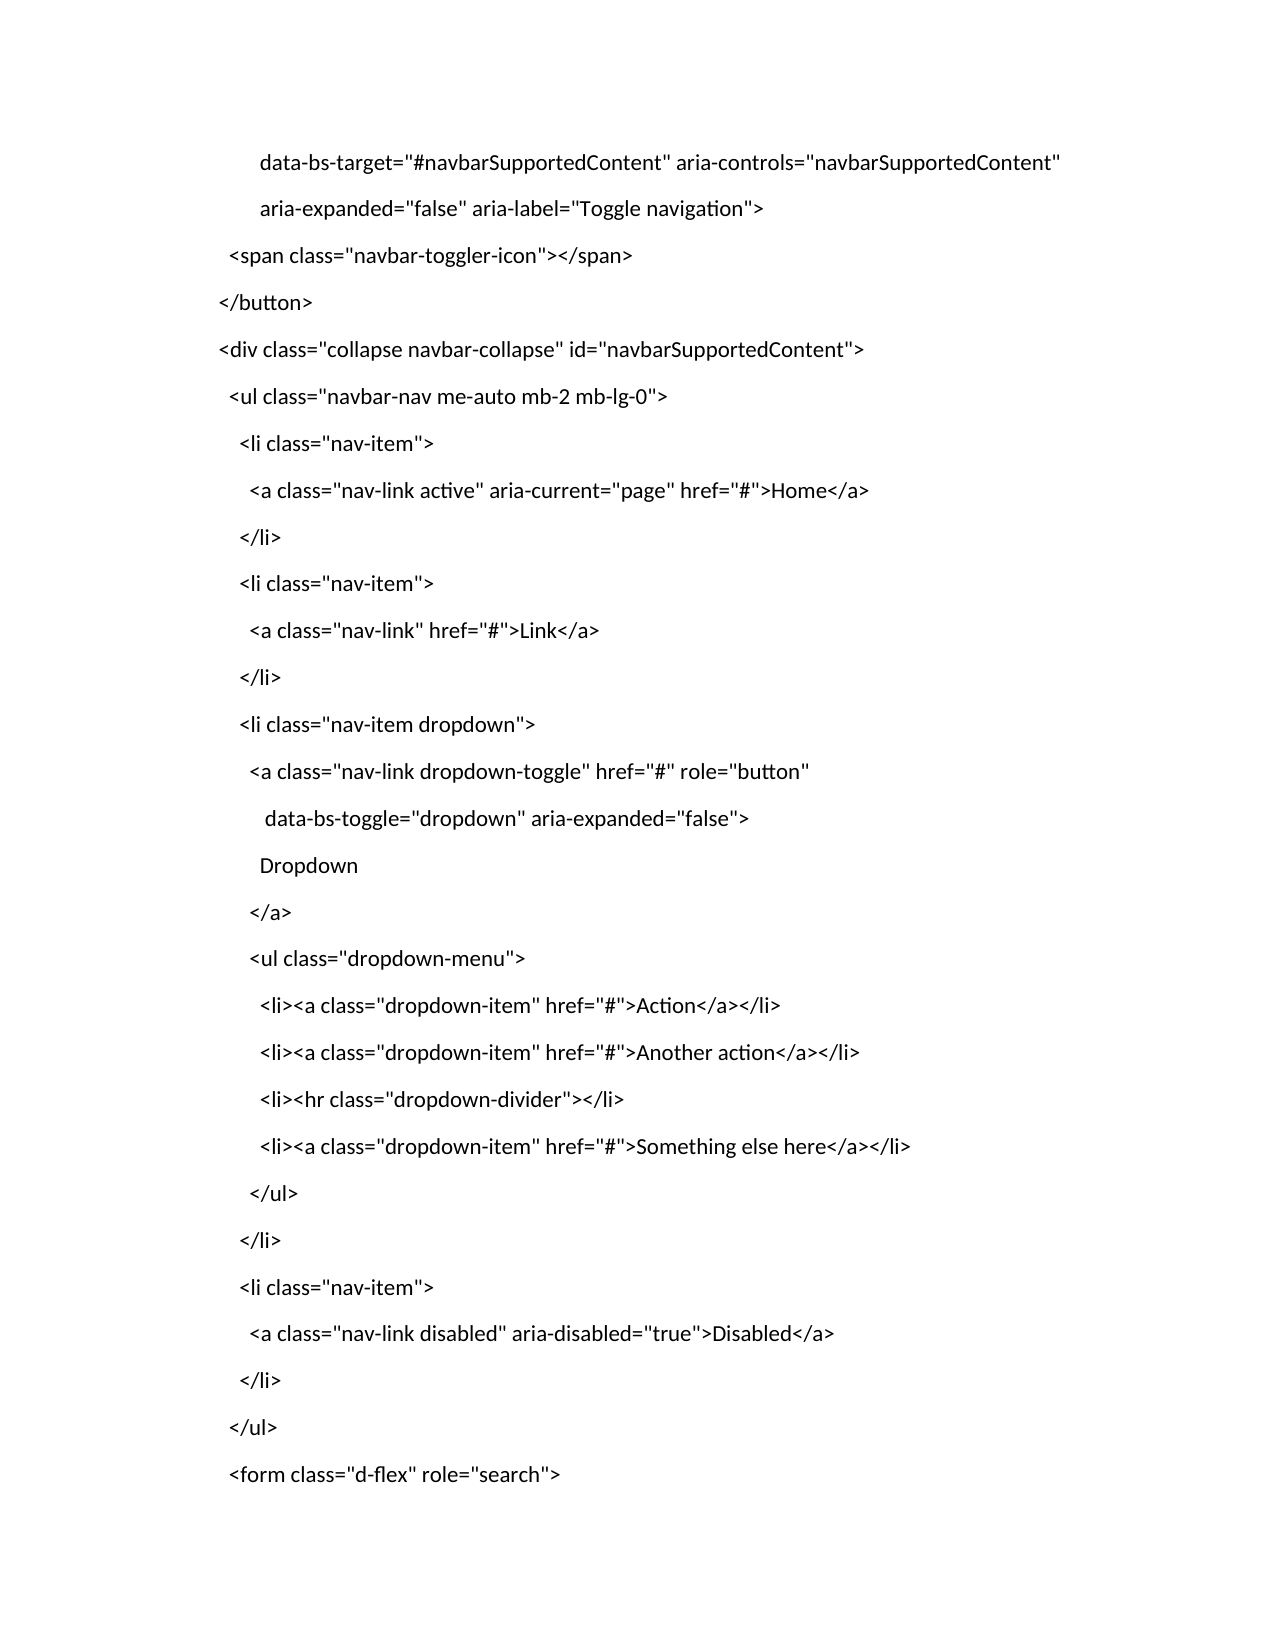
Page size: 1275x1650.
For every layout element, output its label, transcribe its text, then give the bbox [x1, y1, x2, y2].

text <li><a class="dropdown-item" href="#">Action</a></li> [177, 991, 1098, 1019]
text <a class="nav-link dropdown-toggle" href="#" role="button" [177, 757, 1098, 785]
text <ul class="dropdown-menu"> [177, 944, 1098, 972]
text <li><a class="dropdown-item" href="#">Another action</a></li> [177, 1038, 1098, 1066]
text <li class="nav-item"> [177, 569, 1098, 597]
text <form class="d-flex" role="search"> [177, 1460, 1098, 1488]
text <a class="nav-link active" aria-current="page" href="#">Home</a> [177, 476, 1098, 504]
text <li class="nav-item"> [177, 1273, 1098, 1301]
text data-bs-toggle="dropdown" aria-expanded="false"> [177, 804, 1098, 832]
text <a class="nav-link disabled" aria-disabled="true">Disabled</a> [177, 1319, 1098, 1347]
text </li> [177, 523, 1098, 551]
text <ul class="navbar-nav me-auto mb-2 mb-lg-0"> [177, 382, 1098, 410]
text <span class="navbar-toggler-icon"></span> [177, 241, 1098, 269]
text </li> [177, 663, 1098, 691]
text data-bs-target="#navbarSupportedContent" aria-controls="navbarSupportedContent" [177, 148, 1098, 176]
text </ul> [177, 1413, 1098, 1441]
text </li> [177, 1226, 1098, 1254]
text aria-expanded="false" aria-label="Toggle navigation"> [177, 194, 1098, 222]
text <li class="nav-item"> [177, 429, 1098, 457]
text </button> [177, 288, 1098, 316]
text <a class="nav-link" href="#">Link</a> [177, 616, 1098, 644]
text <div class="collapse navbar-collapse" id="navbarSupportedContent"> [177, 335, 1098, 363]
text </li> [177, 1366, 1098, 1394]
text <li><hr class="dropdown-divider"></li> [177, 1085, 1098, 1113]
text <li class="nav-item dropdown"> [177, 710, 1098, 738]
text </ul> [177, 1179, 1098, 1207]
text Dropdown [177, 851, 1098, 879]
text <li><a class="dropdown-item" href="#">Something else here</a></li> [177, 1132, 1098, 1160]
text </a> [177, 898, 1098, 926]
